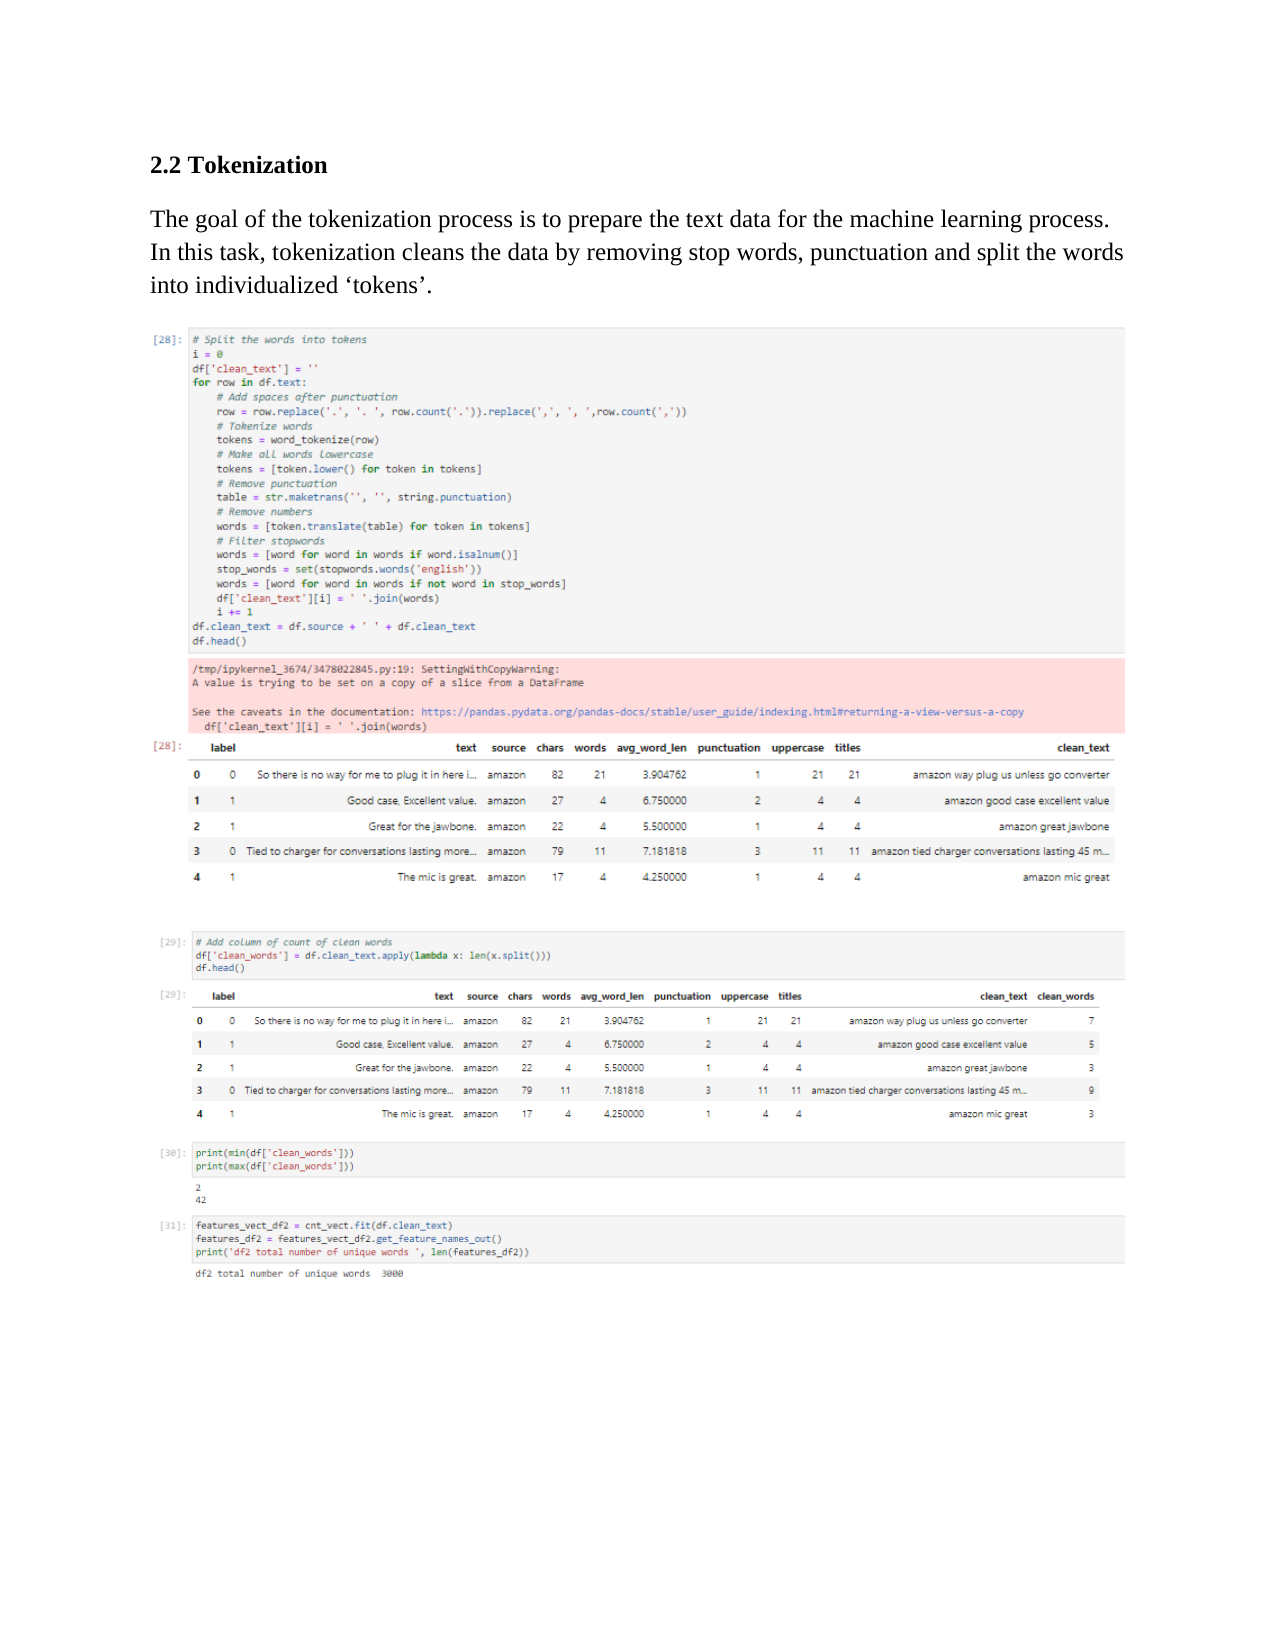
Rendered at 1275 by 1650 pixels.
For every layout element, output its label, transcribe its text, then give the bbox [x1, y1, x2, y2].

picture [150, 924, 1125, 1287]
picture [150, 323, 1125, 900]
text 2.2 Tokenization [150, 150, 1125, 179]
text The goal of the tokenization process is to prepare the text data for the machine learning process. In this task, tokenization cleans the data by removing stop words, punctuation and split the words into individualized ‘tokens’. [150, 204, 1125, 299]
